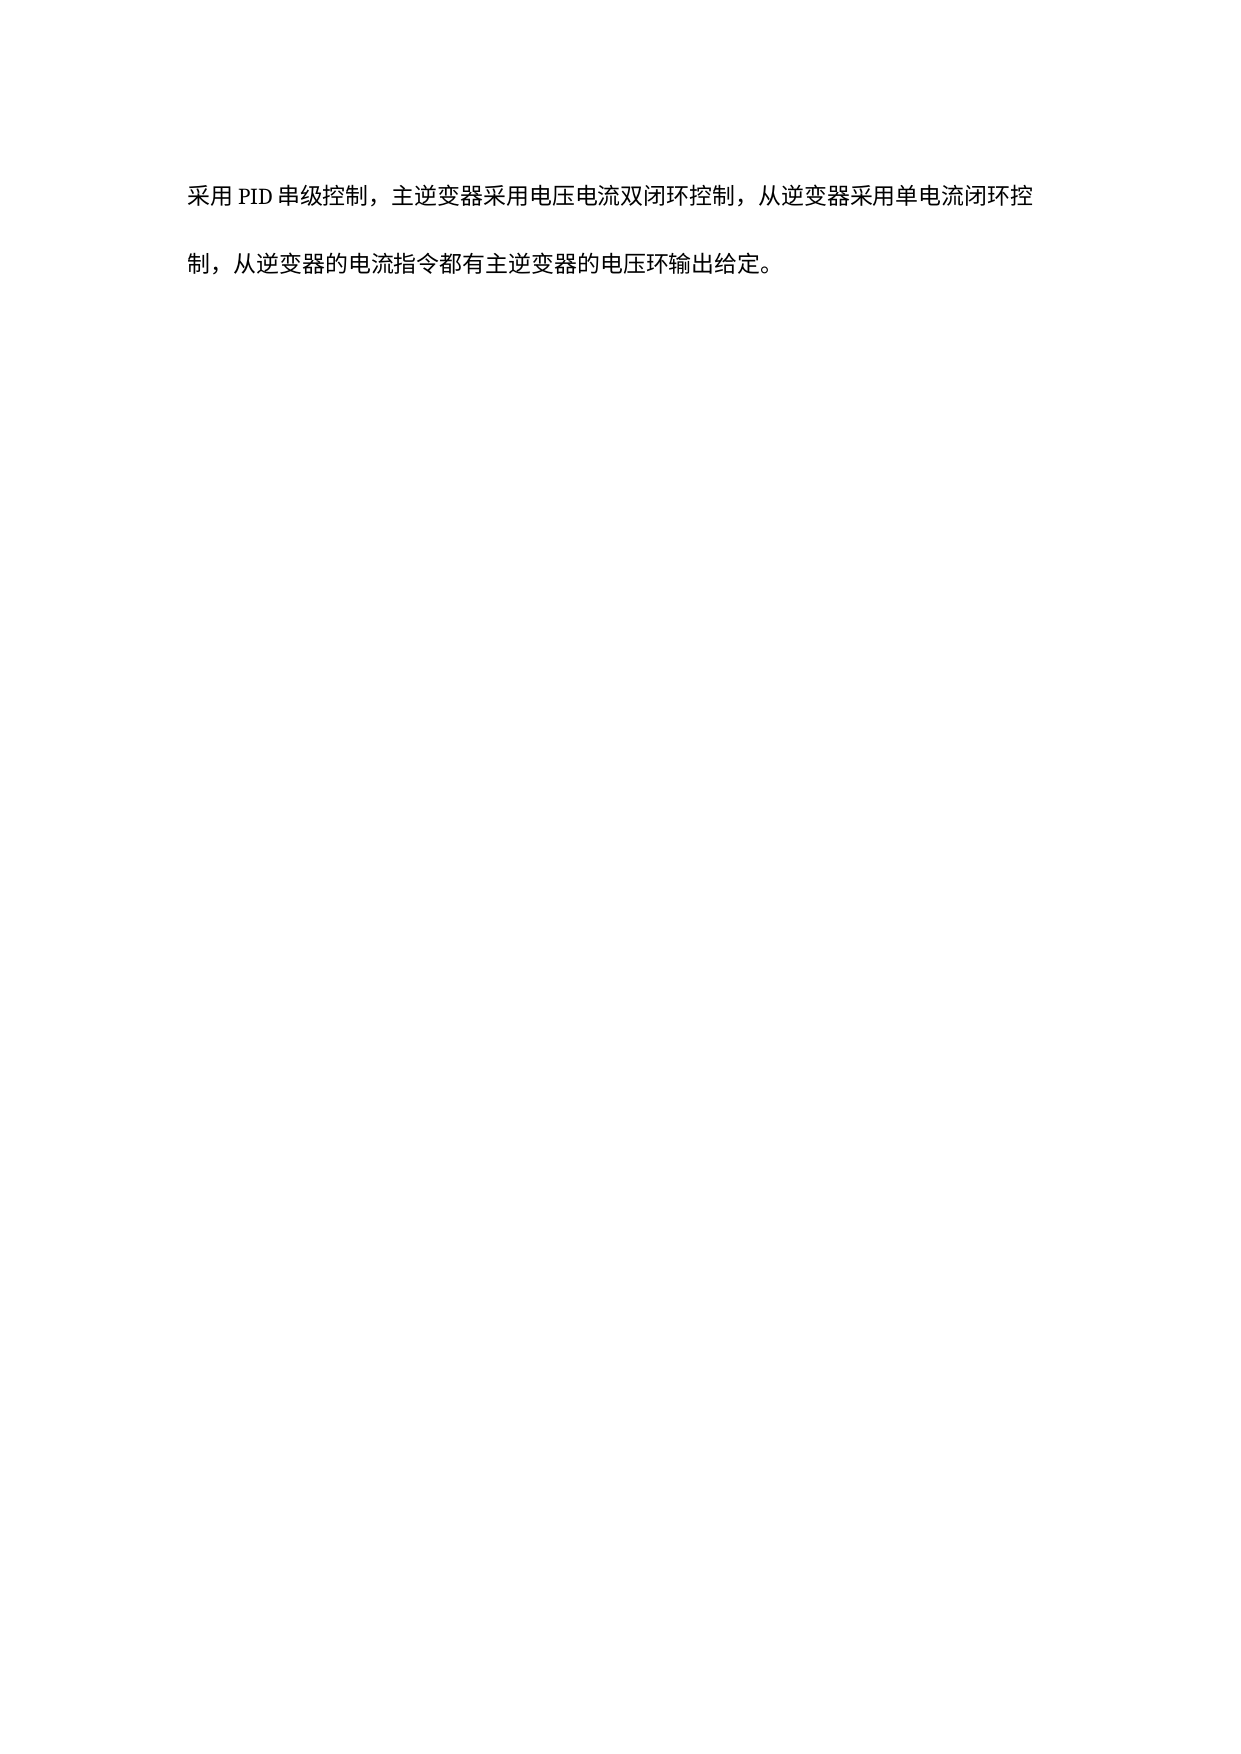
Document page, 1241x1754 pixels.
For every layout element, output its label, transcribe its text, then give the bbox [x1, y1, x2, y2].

text 采用PID串级控制，主逆变器采用电压电流双闭环控制，从逆变器采用单电流闭环控制，从逆变器的电流指令都有主逆变器的电压环输出给定。 [187, 162, 1053, 295]
